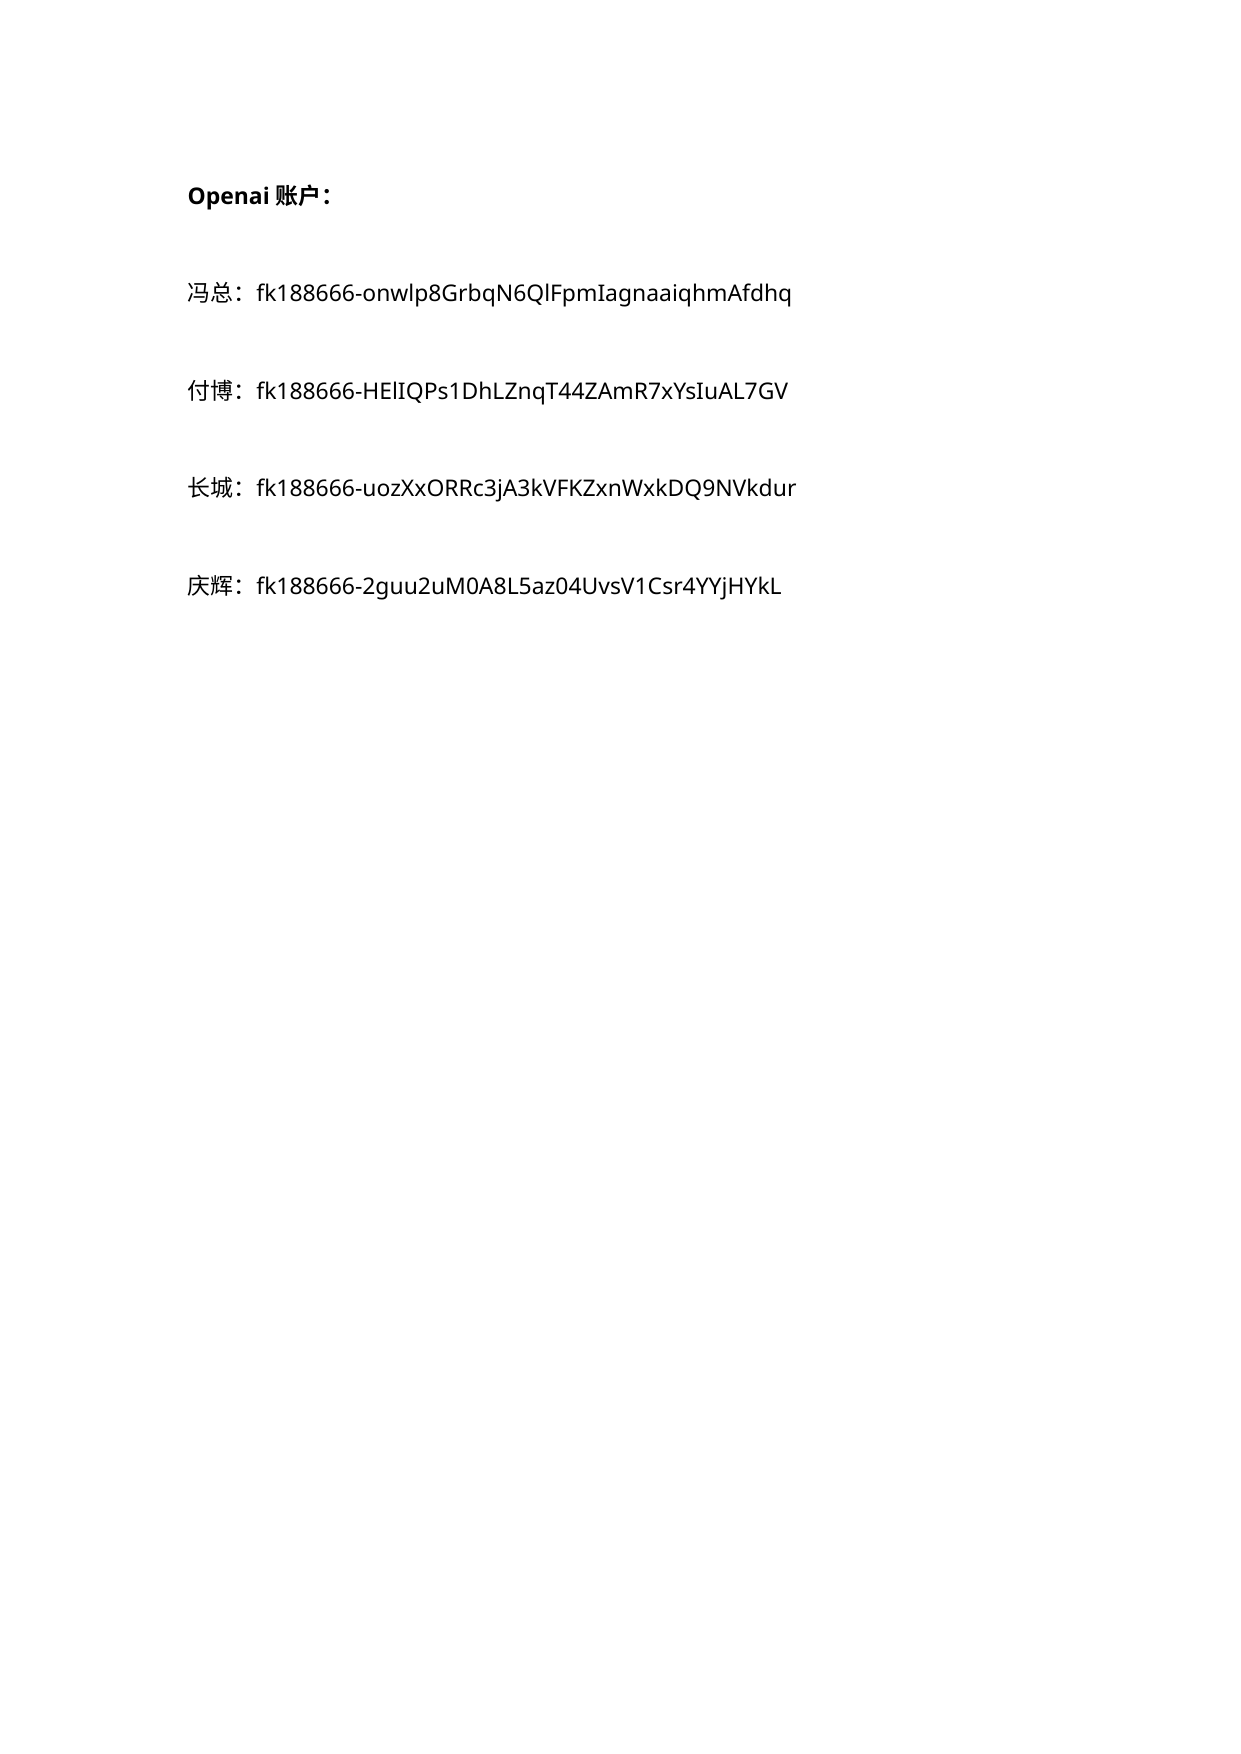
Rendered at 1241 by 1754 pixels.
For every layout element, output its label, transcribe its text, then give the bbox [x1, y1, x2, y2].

text 长城：fk188666-uozXxORRc3jA3kVFKZxnWxkDQ9NVkdur [187, 454, 1053, 519]
text 付博：fk188666-HElIQPs1DhLZnqT44ZAmR7xYsIuAL7GV [187, 357, 1053, 422]
text 庆辉：fk188666-2guu2uM0A8L5az04UvsV1Csr4YYjHYkL [187, 552, 1053, 617]
text 冯总：fk188666-onwlp8GrbqN6QlFpmIagnaaiqhmAfdhq [187, 259, 1053, 324]
text Openai 账户： [187, 162, 1053, 227]
